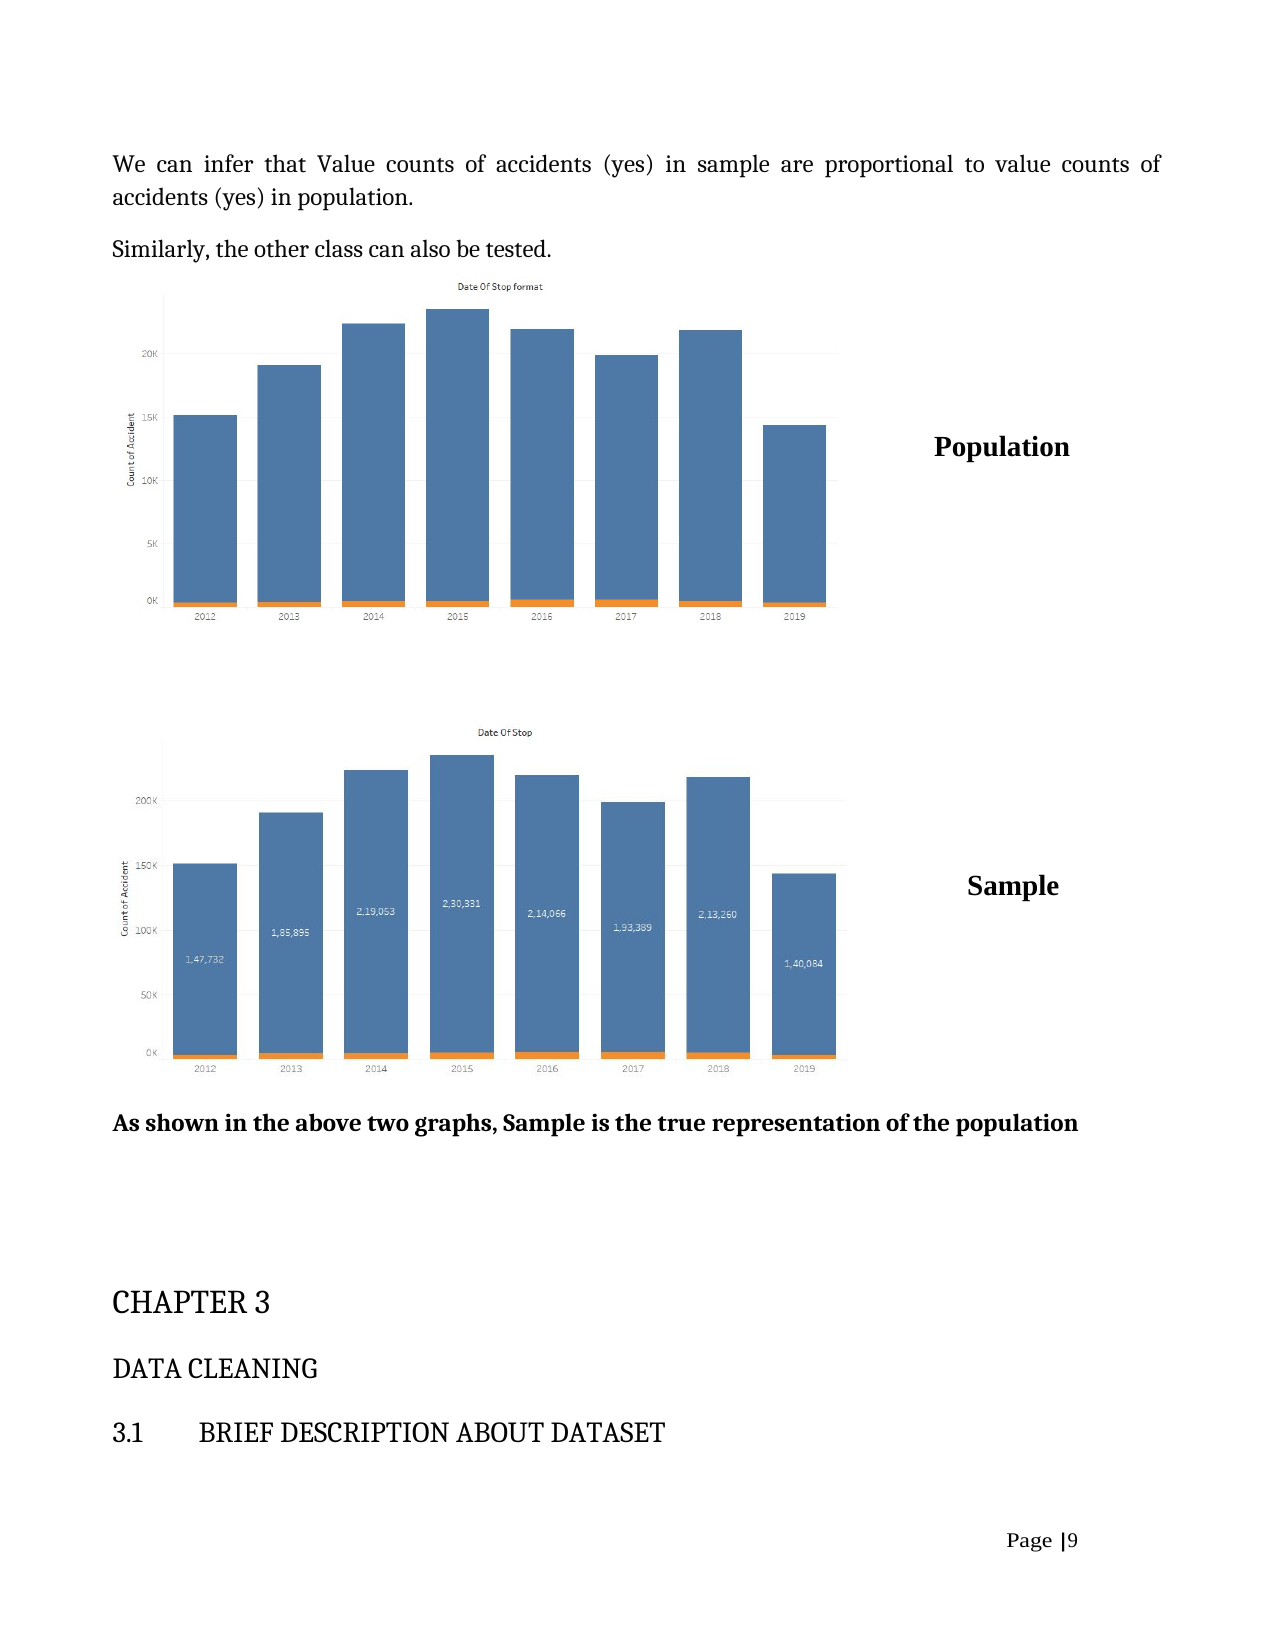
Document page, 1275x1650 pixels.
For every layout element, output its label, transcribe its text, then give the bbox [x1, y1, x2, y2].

picture [112, 717, 848, 1078]
text We can infer that Value counts of accidents (yes) in sample are proportional to value counts of accidents (yes) in population. [112, 150, 1163, 212]
subtitle CHAPTER 3 [112, 1283, 1163, 1322]
subtitle BRIEF DESCRIPTION ABOUT DATASET [112, 1416, 1163, 1449]
text Similarly, the other class can also be tested. [112, 235, 1163, 264]
text As shown in the above two graphs, Sample is the true representation of the population [112, 1109, 1163, 1138]
text DATA CLEANING [112, 1352, 1163, 1386]
picture [112, 277, 843, 629]
